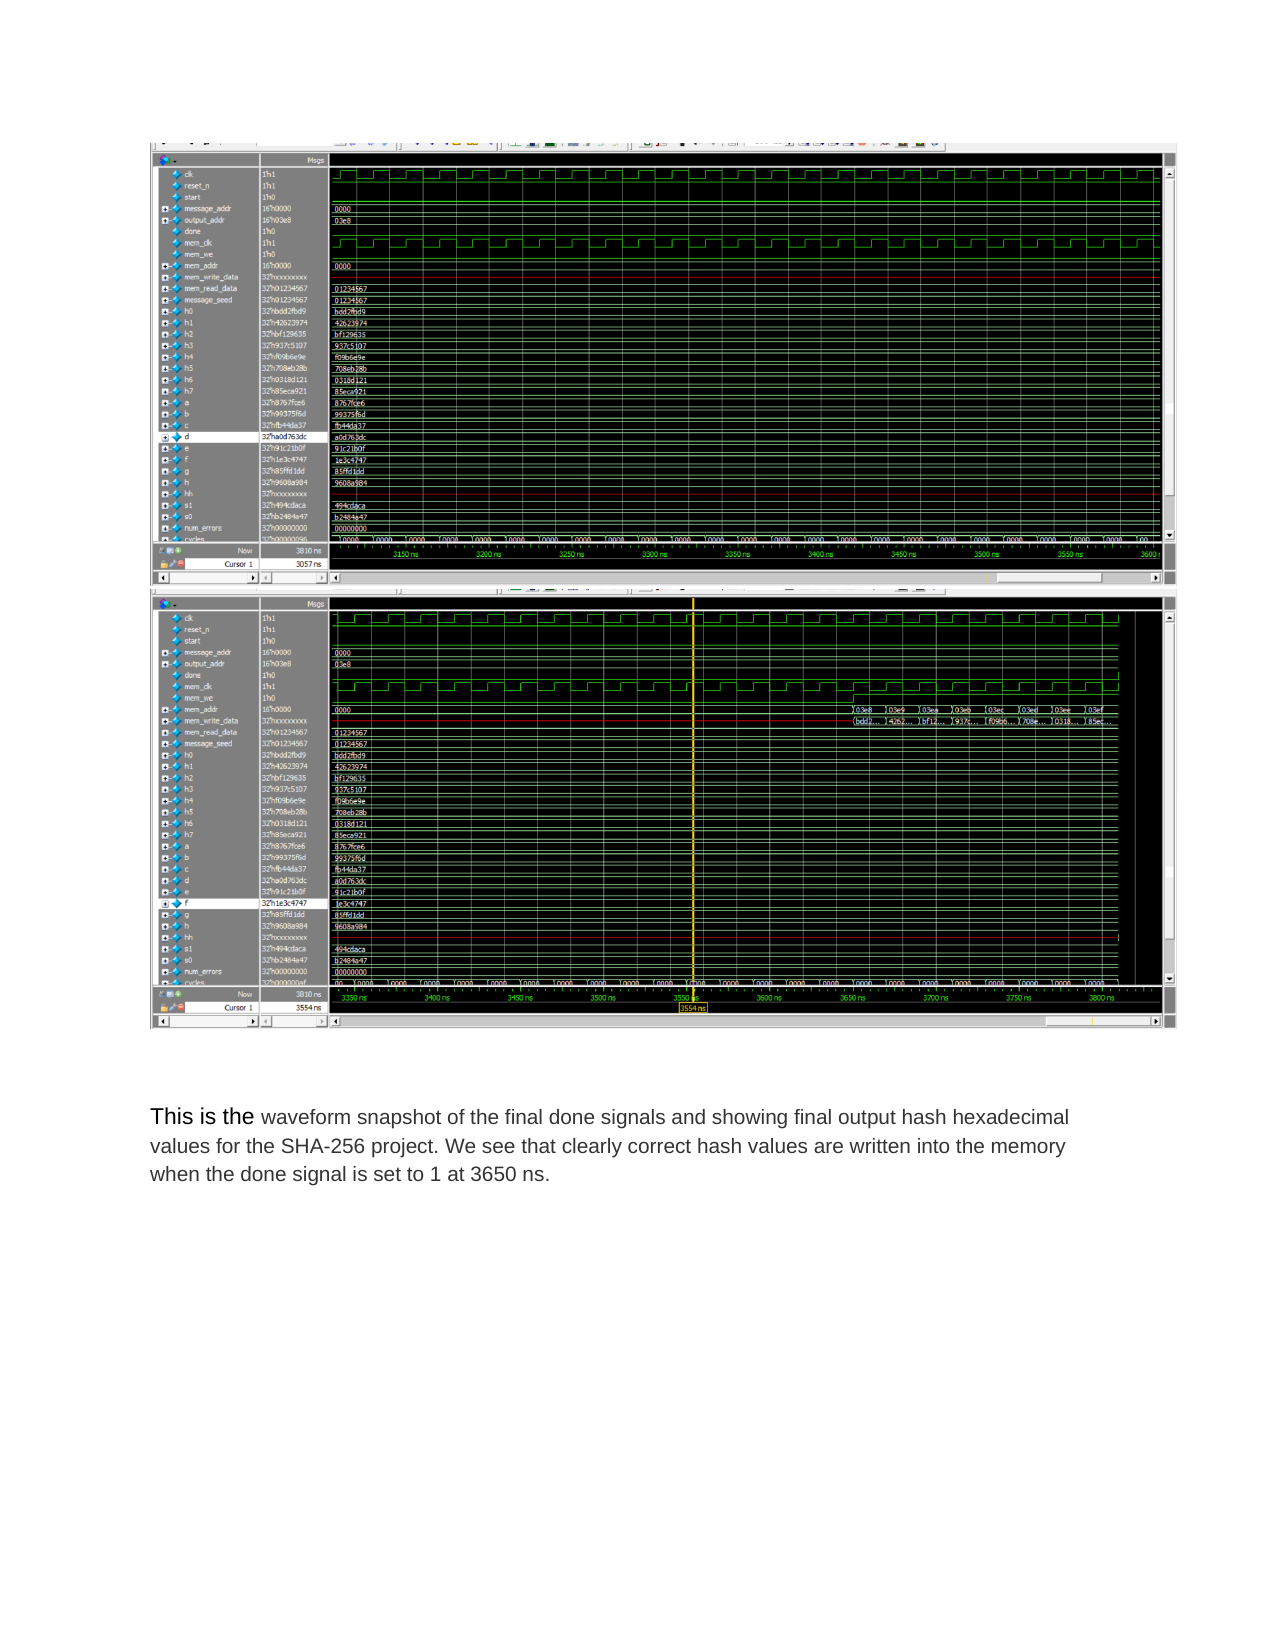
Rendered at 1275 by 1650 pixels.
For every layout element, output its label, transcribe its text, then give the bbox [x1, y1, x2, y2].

picture [150, 589, 1178, 1029]
text This is the waveform snapshot of the final done signals and showing final output hash hexadecimal values for the SHA-256 project. We see that clearly correct hash values are written into the memory when the done signal is set to 1 at 3650 ns. [150, 1103, 1118, 1186]
picture [150, 143, 1178, 586]
